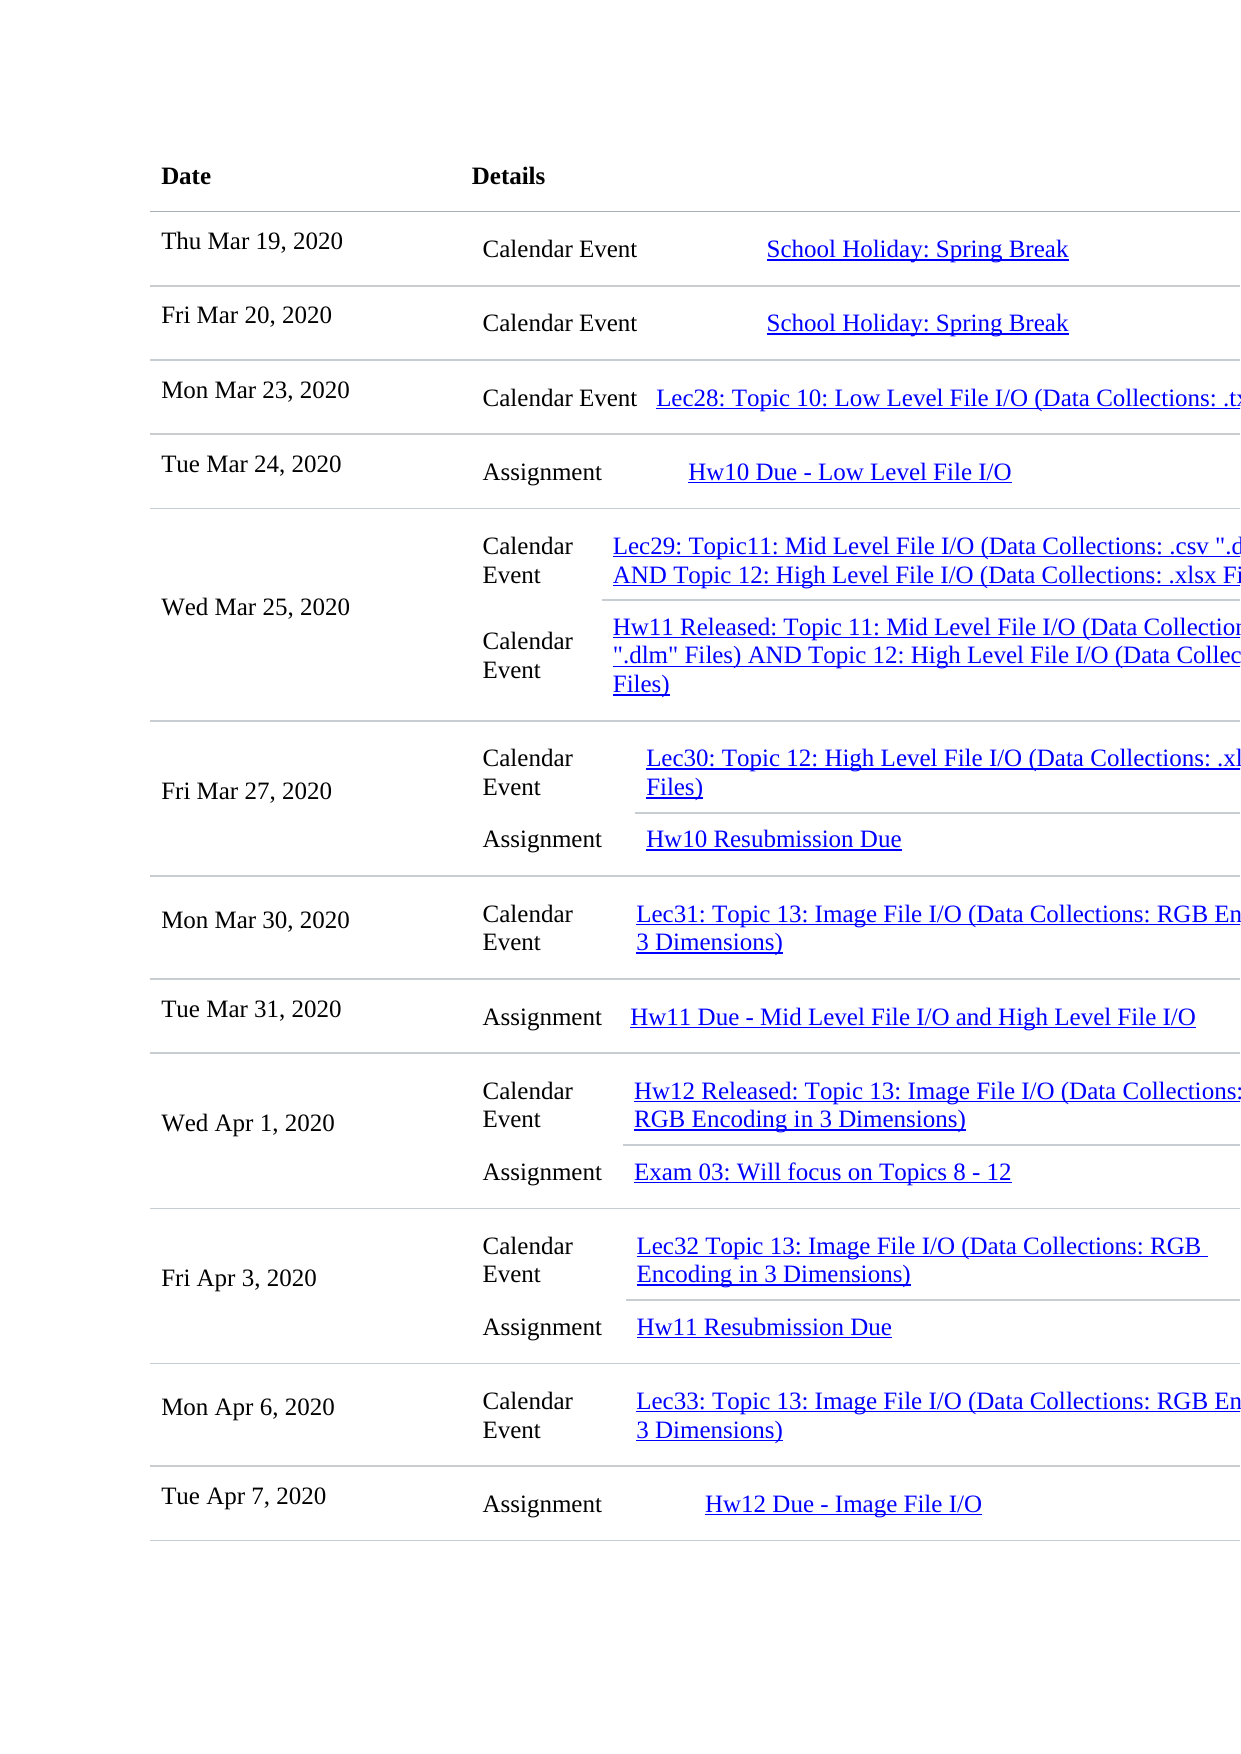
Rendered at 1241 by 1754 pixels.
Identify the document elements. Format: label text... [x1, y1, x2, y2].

table_cell [461, 435, 1240, 507]
table_cell Mon Mar 23, 2020 [150, 361, 461, 433]
table_cell Tue Mar 24, 2020 [150, 435, 461, 507]
table_cell Tue Apr 7, 2020 [150, 1467, 461, 1539]
table_cell [461, 1467, 1240, 1539]
table_cell Tue Mar 31, 2020 [150, 980, 461, 1052]
table_cell Thu Mar 19, 2020 [150, 212, 461, 285]
table_cell Wed Apr 1, 2020 [150, 1054, 461, 1207]
table_cell [461, 722, 1240, 875]
table_cell [461, 980, 1240, 1052]
table_cell [461, 1364, 1240, 1465]
table_cell [461, 287, 1240, 359]
table_cell Fri Mar 27, 2020 [150, 722, 461, 875]
table_cell Fri Apr 3, 2020 [150, 1209, 461, 1362]
table_cell [461, 1209, 1240, 1362]
table_cell [461, 212, 1240, 285]
table_cell Mon Apr 6, 2020 [150, 1364, 461, 1465]
table_header Date [150, 150, 461, 211]
table_cell [461, 509, 1240, 720]
table_cell Wed Mar 25, 2020 [150, 509, 461, 720]
table_header Details [461, 150, 1240, 211]
table_cell [461, 1054, 1240, 1207]
table_cell Mon Mar 30, 2020 [150, 877, 461, 978]
table_cell [461, 877, 1240, 978]
table_cell [461, 361, 1240, 433]
table_cell Fri Mar 20, 2020 [150, 287, 461, 359]
